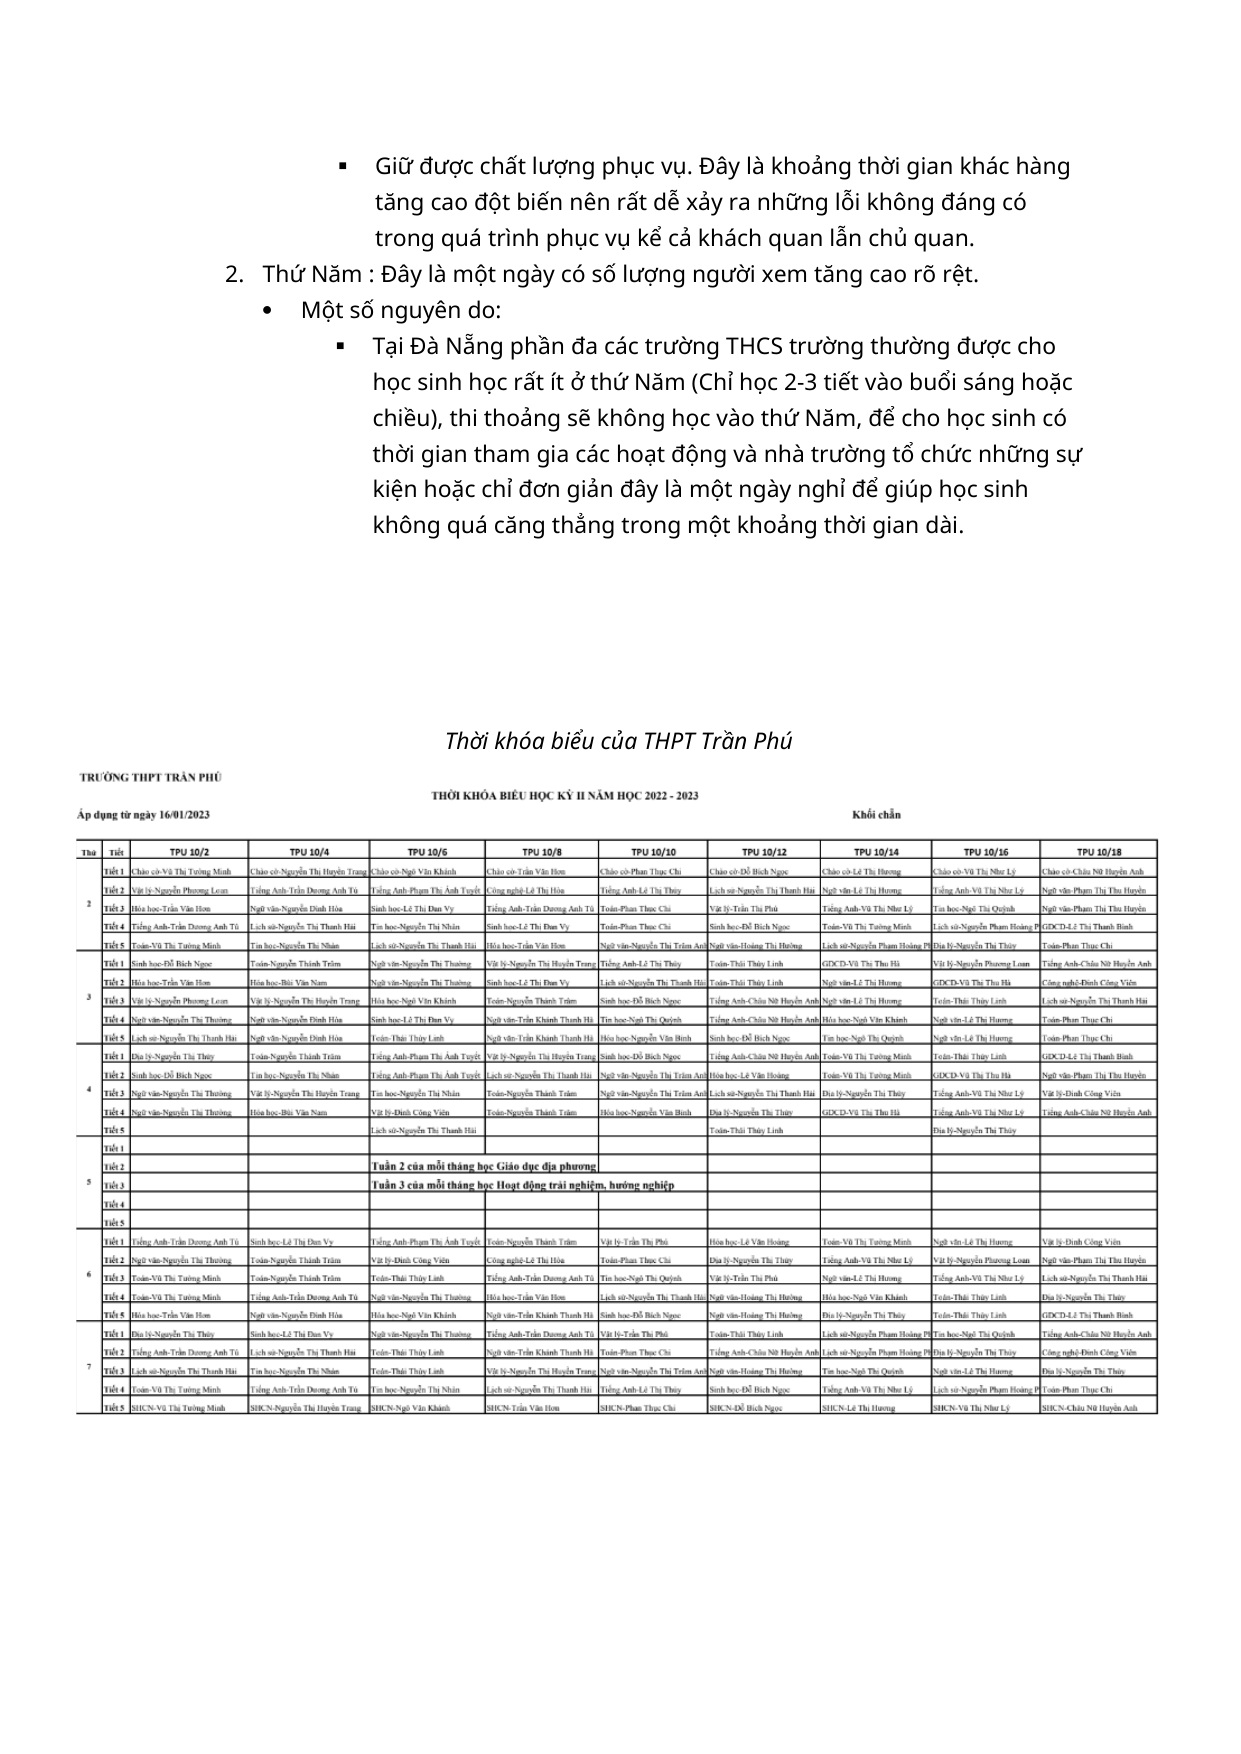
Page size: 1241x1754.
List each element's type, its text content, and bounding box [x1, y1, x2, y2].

list Giữ được chất lượng phục vụ. Đây là khoảng thời gian khác hàng tăng cao đột biến nên rất dễ xảy ra những lỗi không đáng có trong quá trình phục vụ kể cả khách quan lẫn chủ quan. [337, 150, 1090, 253]
list Thứ Năm : Đây là một ngày có số lượng người xem tăng cao rõ rệt. [225, 258, 1090, 289]
picture [75, 766, 1162, 1416]
text Thời khóa biểu của THPT Trần Phú [150, 725, 1090, 756]
list Tại Đà Nẵng phần đa các trường THCS trường thường được cho học sinh học rất ít ở thứ Năm (Chỉ học 2-3 tiết vào buổi sáng hoặc chiều), thi thoảng sẽ không học vào thứ Năm, để cho học sinh có thời gian tham gia các hoạt động và nhà trường tổ chức những sự kiện hoặc chỉ đơn giản đây là một ngày nghỉ để giúp học sinh không quá căng thẳng trong một khoảng thời gian dài. [335, 330, 1090, 541]
list Một số nguyên do: [263, 294, 1090, 325]
